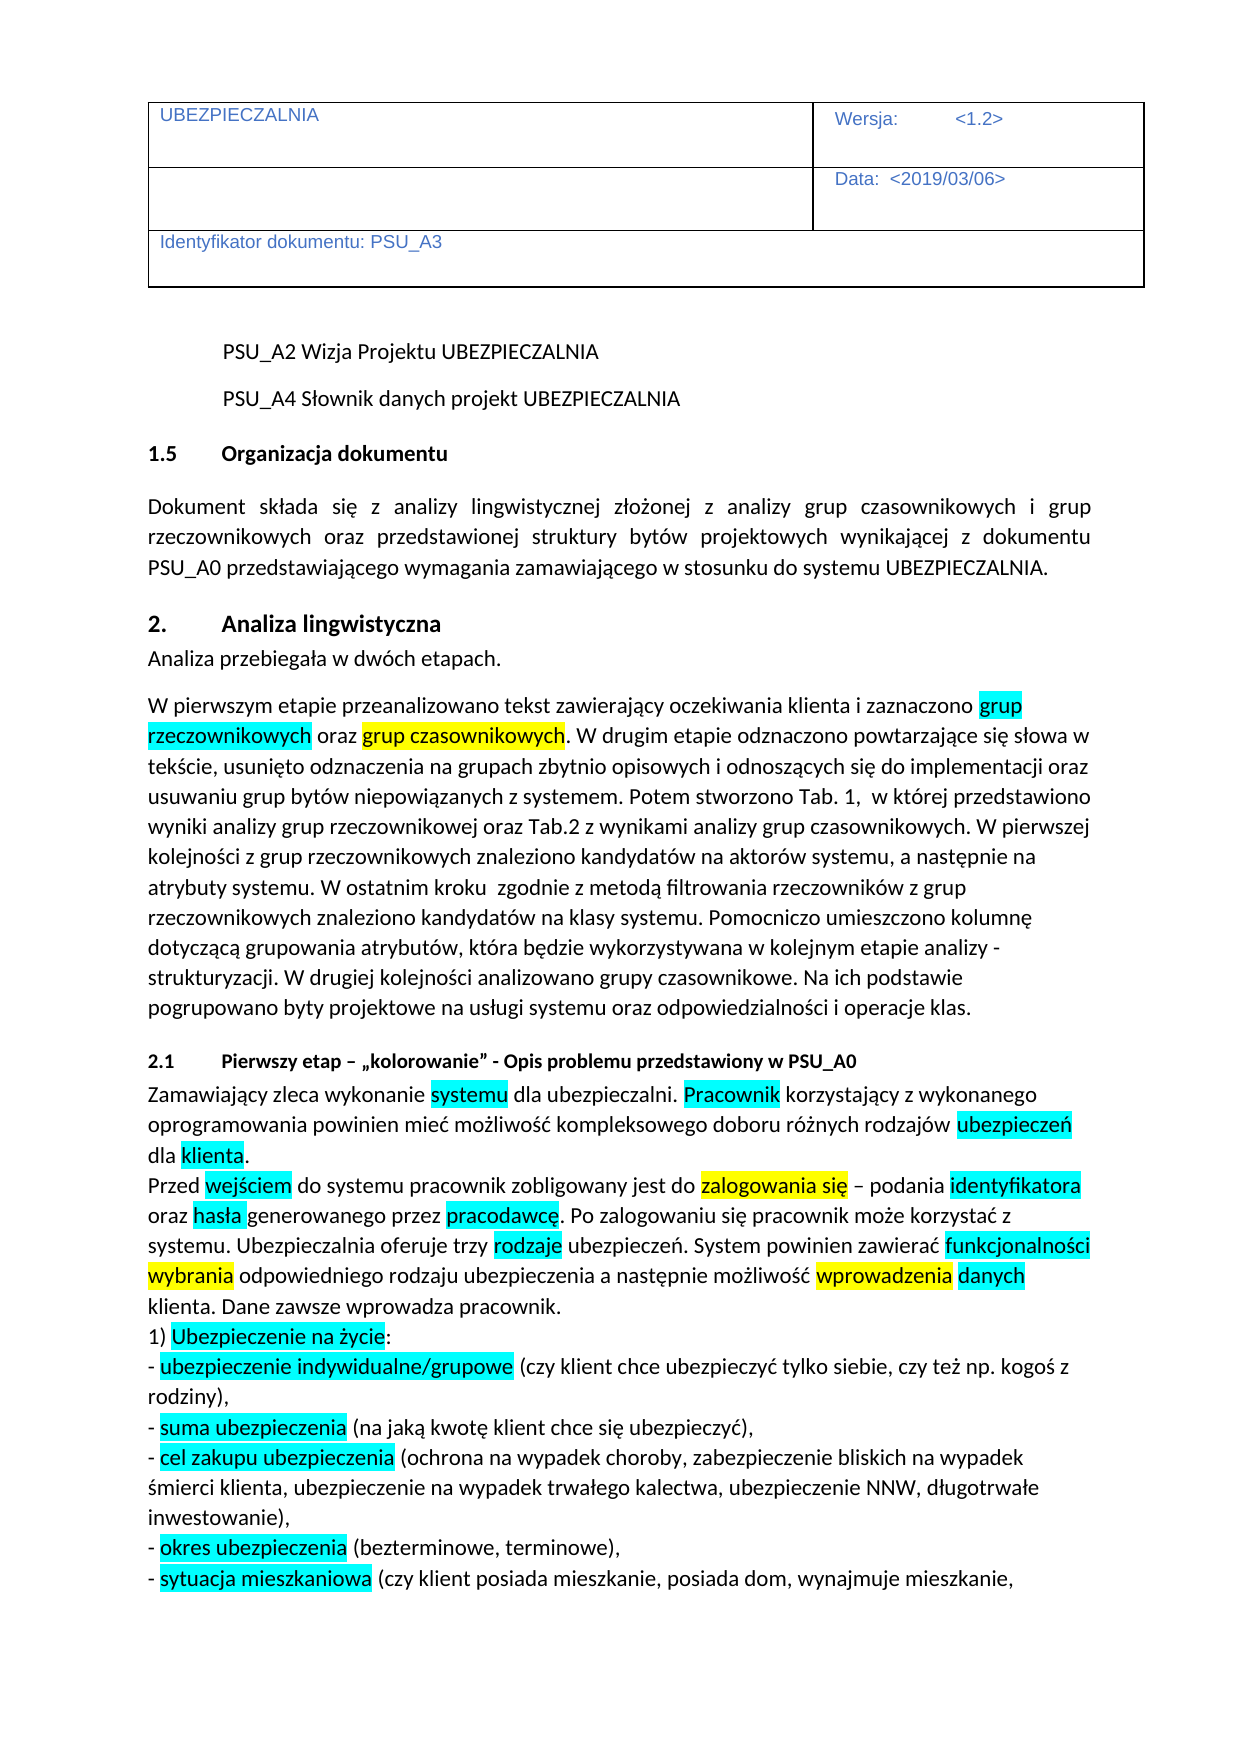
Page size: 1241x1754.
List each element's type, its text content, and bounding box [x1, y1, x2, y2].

text Dokument składa się z analizy lingwistycznej złożonej z analizy grup czasownikowych i grup rzeczownikowych oraz przedstawionej struktury bytów projektowych wynikającej z dokumentu PSU_A0 przedstawiającego wymagania zamawiającego w stosunku do systemu UBEZPIECZALNIA. [148, 492, 1093, 581]
text W pierwszym etapie przeanalizowano tekst zawierający oczekiwania klienta i zaznaczono grup rzeczownikowych oraz grup czasownikowych. W drugim etapie odznaczono powtarzające się słowa w tekście, usunięto odznaczenia na grupach zbytnio opisowych i odnoszących się do implementacji oraz usuwaniu grup bytów niepowiązanych z systemem. Potem stworzono Tab. 1, w której przedstawiono wyniki analizy grup rzeczownikowej oraz Tab.2 z wynikami analizy grup czasownikowych. W pierwszej kolejności z grup rzeczownikowych znaleziono kandydatów na aktorów systemu, a następnie na atrybuty systemu. W ostatnim kroku zgodnie z metodą filtrowania rzeczowników z grup rzeczownikowych znaleziono kandydatów na klasy systemu. Pomocniczo umieszczono kolumnę dotyczącą grupowania atrybutów, która będzie wykorzystywana w kolejnym etapie analizy - strukturyzacji. W drugiej kolejności analizowano grupy czasownikowe. Na ich podstawie pogrupowano byty projektowe na usługi systemu oraz odpowiedzialności i operacje klas. [148, 691, 1093, 1022]
subtitle Pierwszy etap – „kolorowanie” - Opis problemu przedstawiony w PSU_A0 [148, 1049, 1093, 1074]
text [148, 1080, 1093, 1592]
text Analiza przebiegała w dwóch etapach. [148, 644, 1093, 673]
subtitle Analiza lingwistyczna [148, 608, 1093, 638]
text PSU_A2 Wizja Projektu UBEZPIECZALNIA [148, 337, 1093, 365]
text PSU_A4 Słownik danych projekt UBEZPIECZALNIA [223, 384, 1093, 412]
subtitle Organizacja dokumentu [148, 439, 1093, 467]
